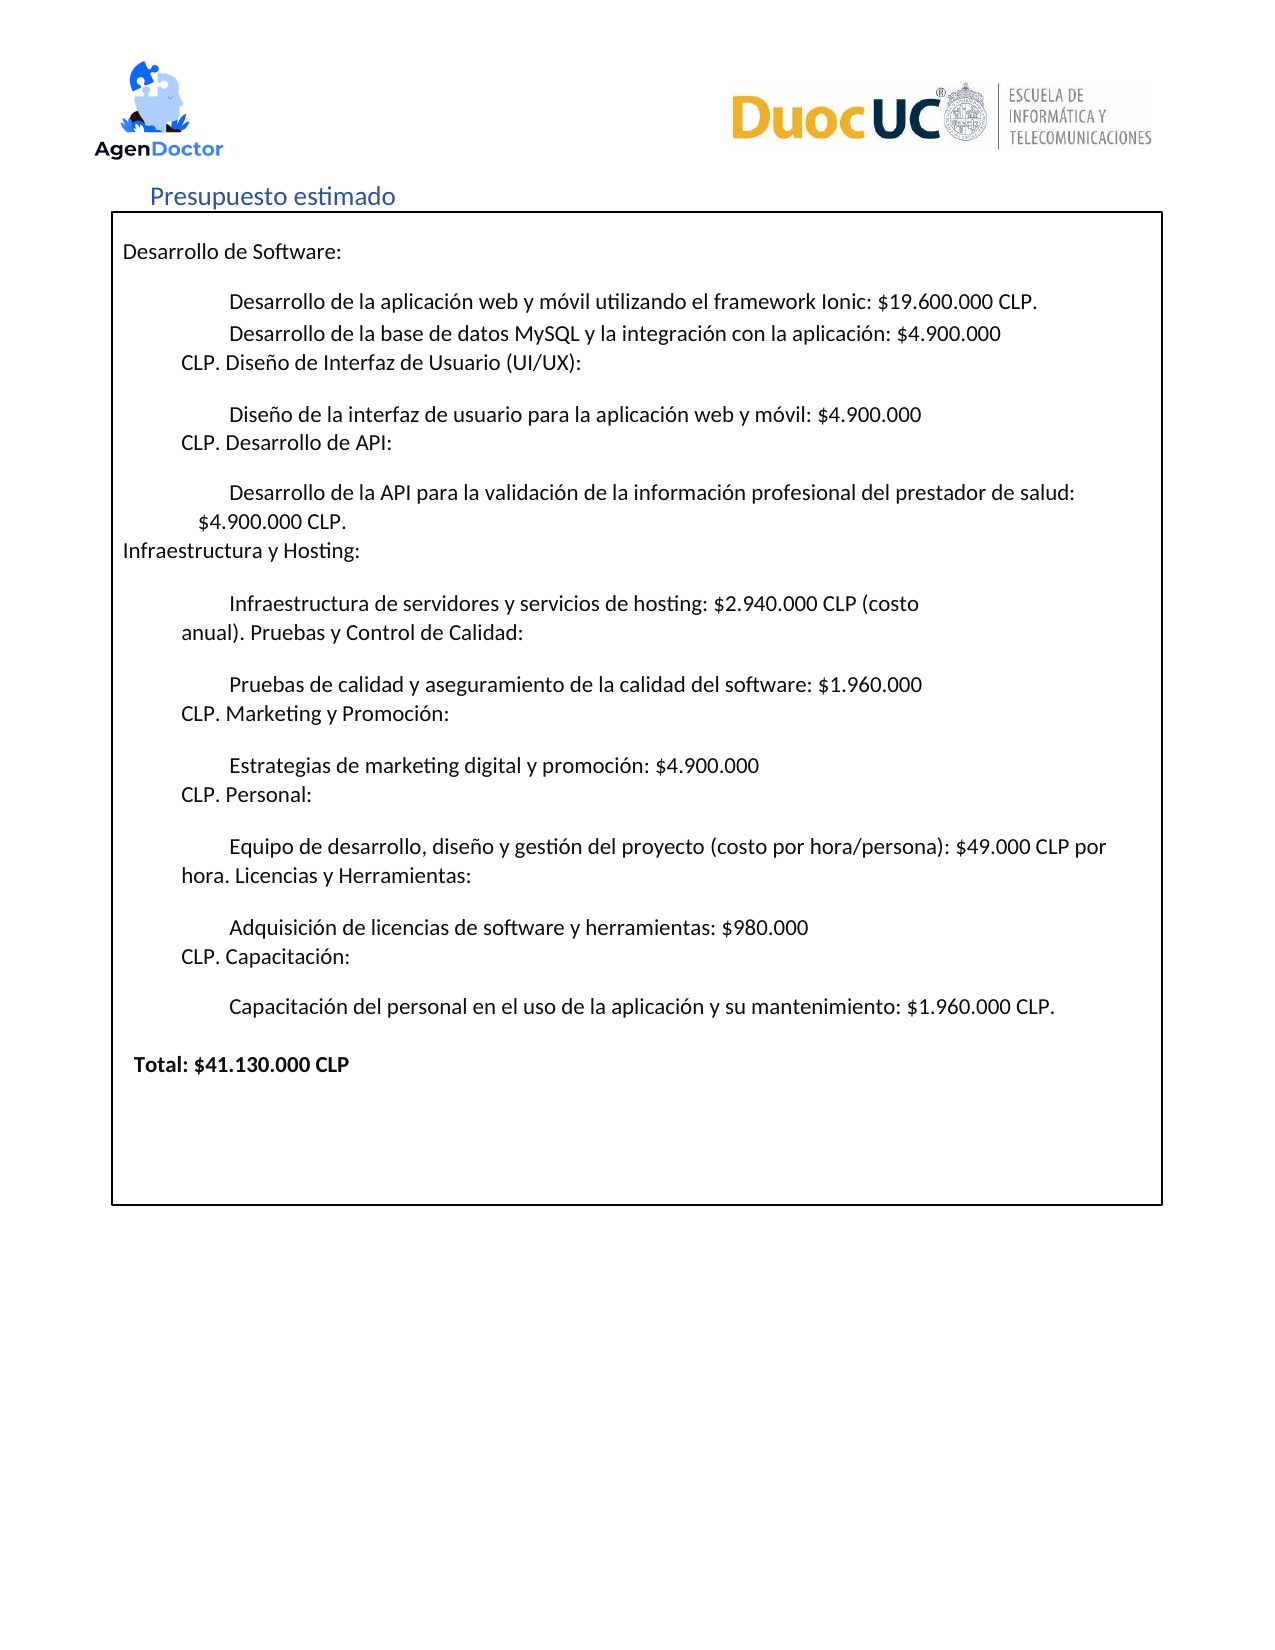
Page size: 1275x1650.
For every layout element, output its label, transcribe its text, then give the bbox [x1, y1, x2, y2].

picture [731, 80, 1152, 151]
subtitle Presupuesto estimado [112, 179, 1200, 212]
picture [75, 44, 238, 187]
